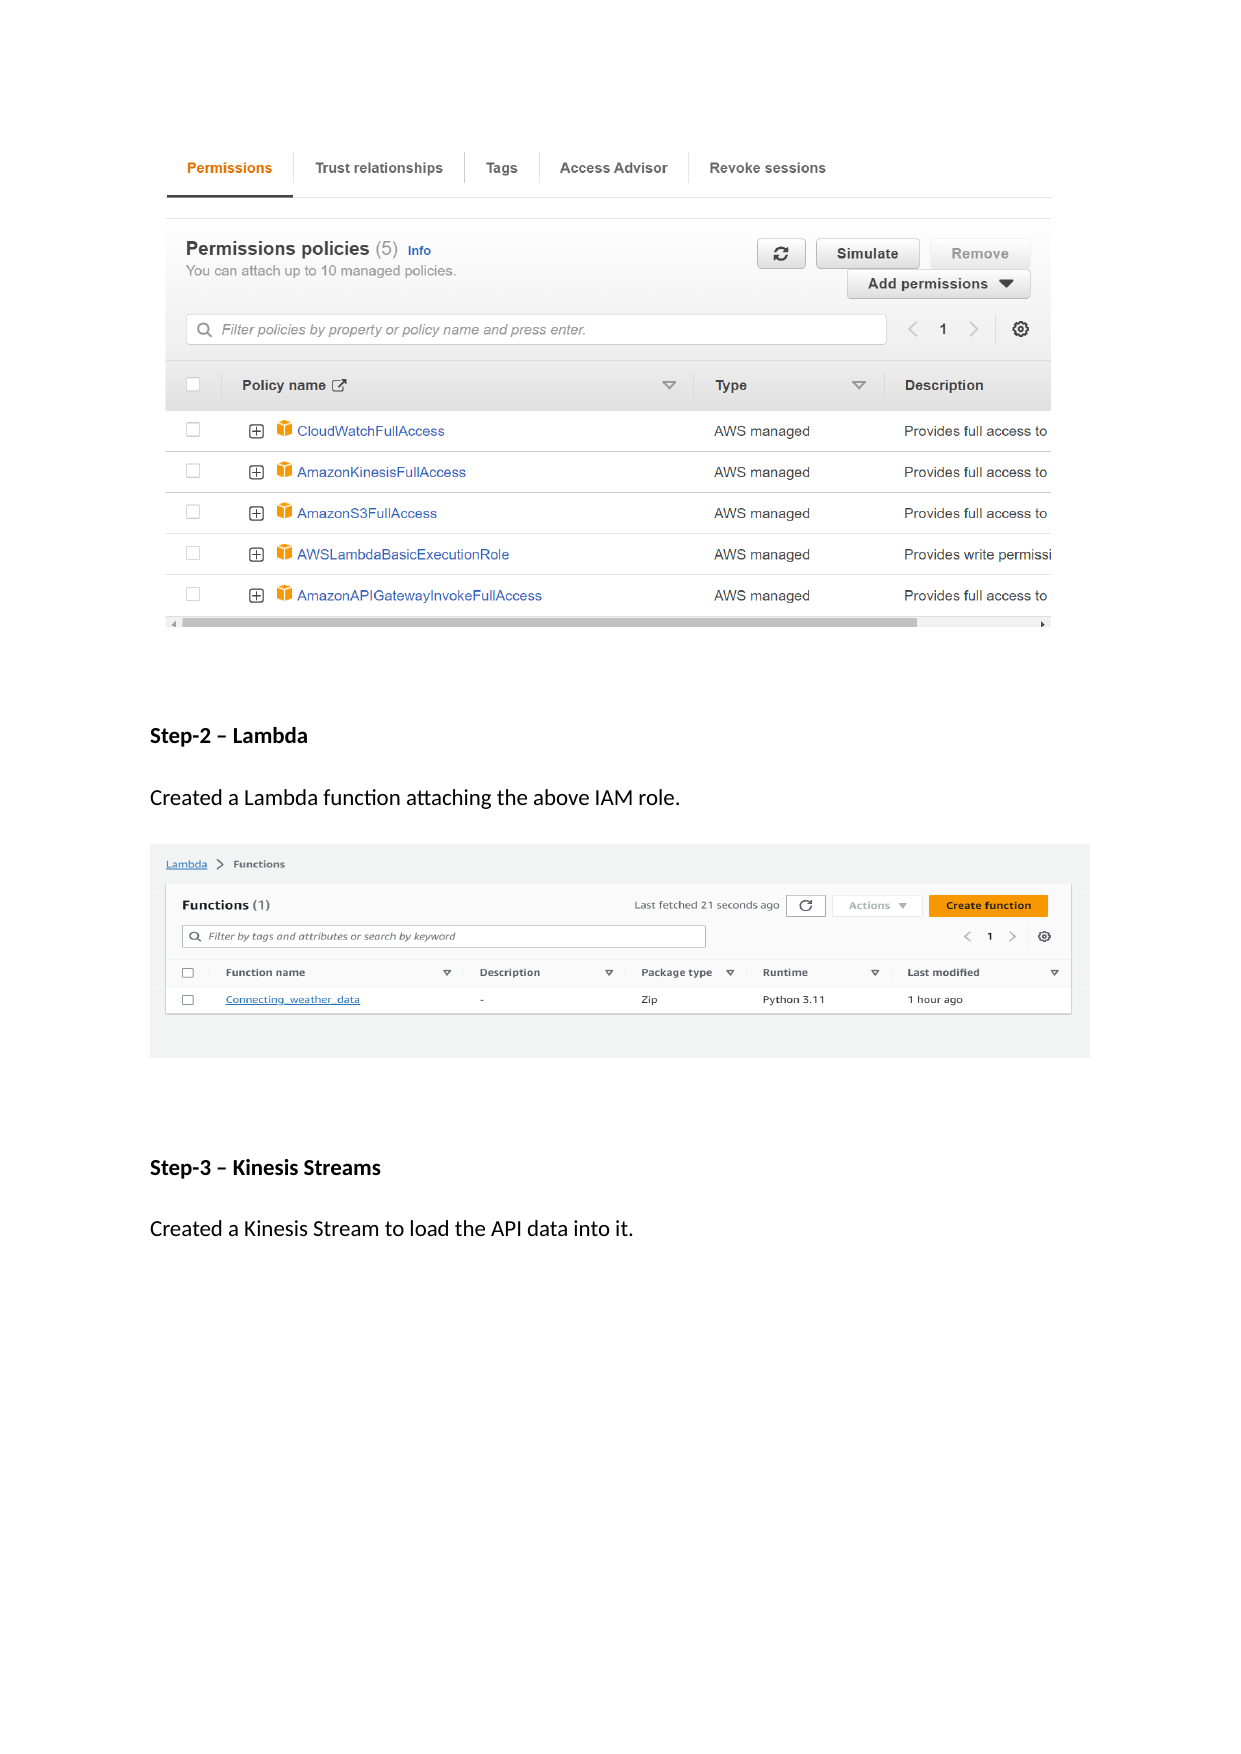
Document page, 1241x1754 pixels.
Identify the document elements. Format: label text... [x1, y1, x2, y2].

text Created a Kinesis Stream to load the API data into it. [150, 1214, 1090, 1242]
picture [150, 150, 1091, 627]
text Step-2 – Lambda [150, 722, 1090, 750]
text Created a Lambda function attaching the above IAM role. [150, 783, 1090, 811]
text Step-3 – Kinesis Streams [150, 1153, 1090, 1181]
picture [150, 844, 1091, 1058]
